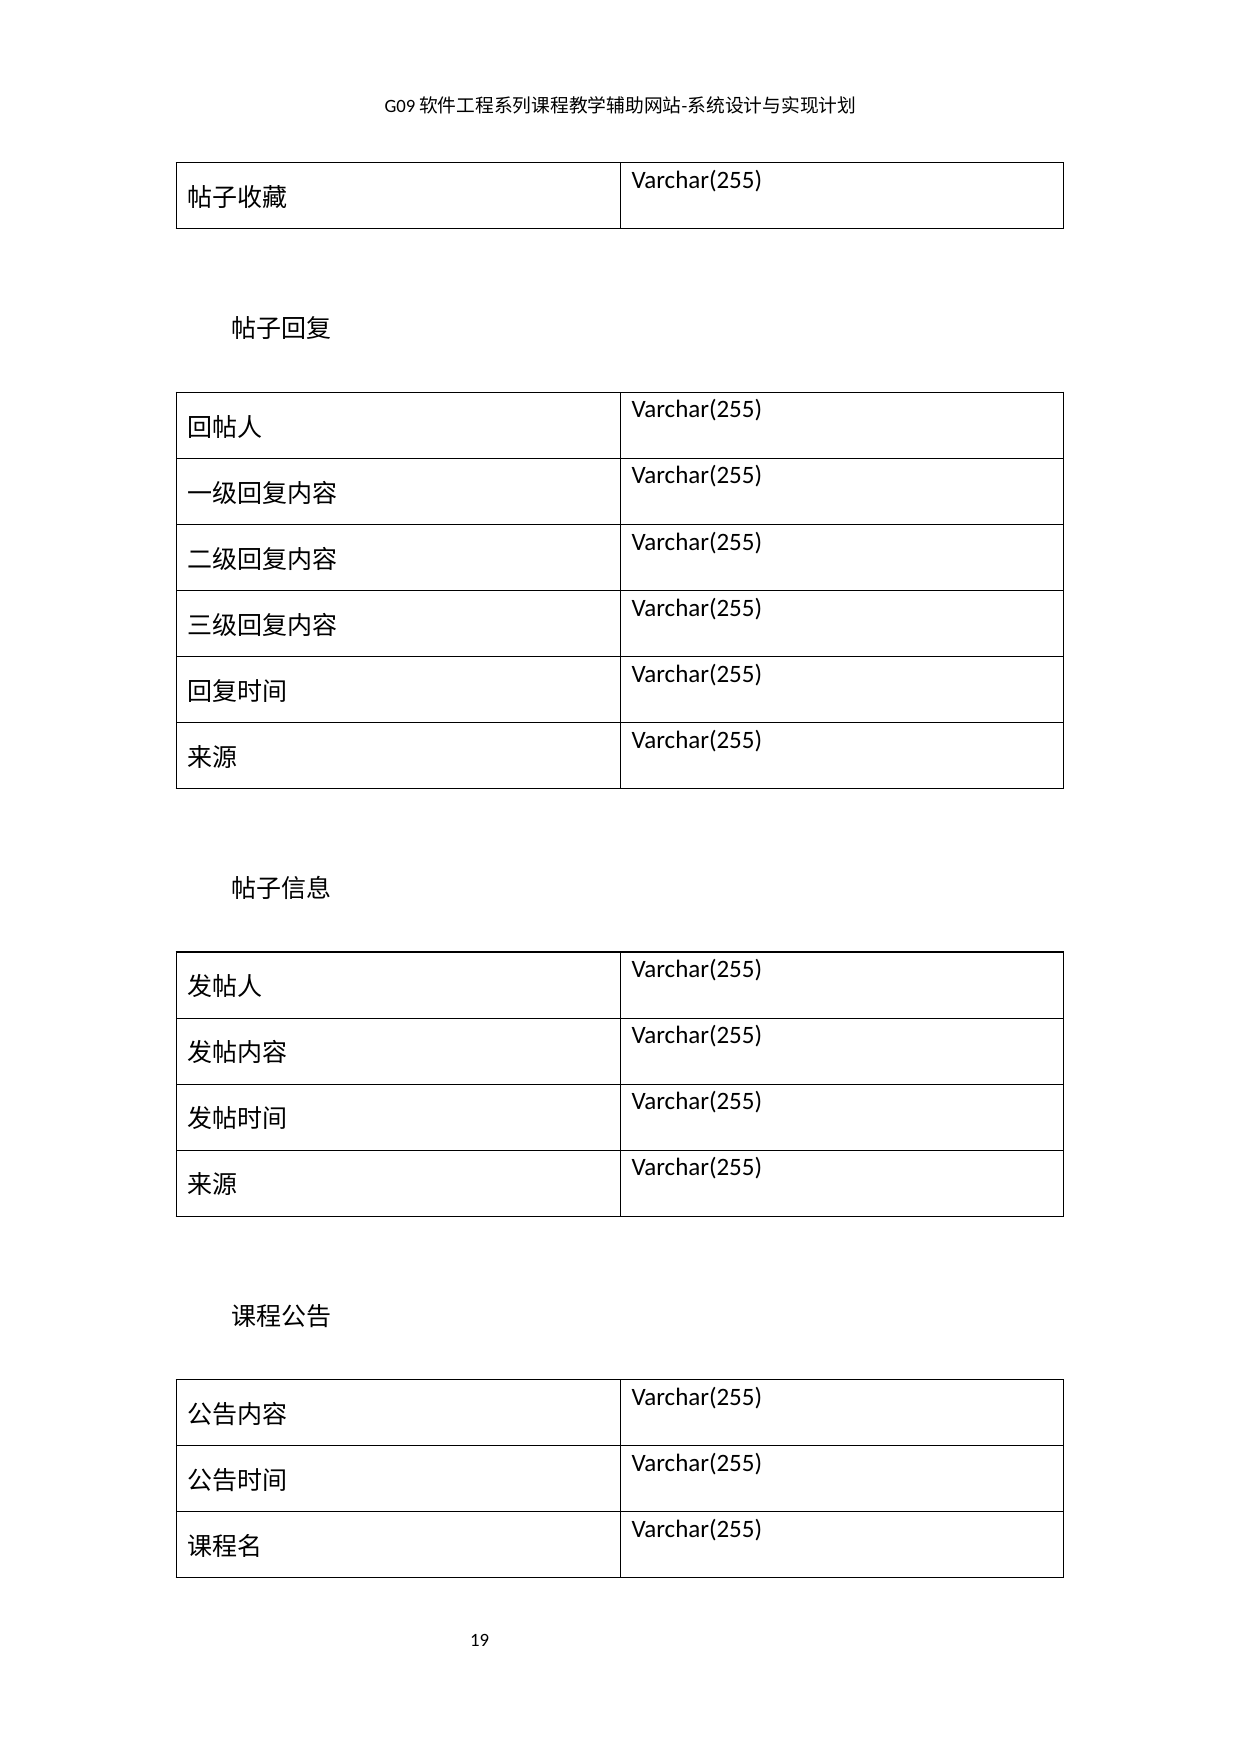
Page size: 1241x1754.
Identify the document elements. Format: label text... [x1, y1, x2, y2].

table_cell 发帖时间 [177, 1085, 620, 1149]
table_cell Varchar(255) [621, 1019, 1063, 1083]
table_cell Varchar(255) [621, 1446, 1063, 1511]
table_cell Varchar(255) [621, 525, 1063, 590]
table_header Varchar(255) [621, 953, 1063, 1017]
table_cell Varchar(255) [621, 657, 1063, 722]
table_cell 来源 [177, 1151, 620, 1216]
table_cell 课程名 [177, 1512, 620, 1577]
table_cell Varchar(255) [621, 1085, 1063, 1149]
table_header Varchar(255) [621, 1380, 1063, 1445]
table_cell 三级回复内容 [177, 591, 620, 656]
table_cell 二级回复内容 [177, 525, 620, 590]
table_cell 帖子收藏 [177, 163, 620, 228]
table_cell Varchar(255) [621, 1512, 1063, 1577]
table_cell 回复时间 [177, 657, 620, 722]
table_header 发帖人 [177, 953, 620, 1017]
table_cell 公告时间 [177, 1446, 620, 1511]
table_cell Varchar(255) [621, 1151, 1063, 1216]
text 帖子回复 [187, 294, 1053, 359]
table_header Varchar(255) [621, 393, 1063, 458]
table_header 公告内容 [177, 1380, 620, 1445]
table_cell Varchar(255) [621, 163, 1063, 228]
table_cell 来源 [177, 723, 620, 788]
table_cell Varchar(255) [621, 459, 1063, 524]
text 课程公告 [187, 1282, 1053, 1347]
table_header 回帖人 [177, 393, 620, 458]
table_cell 发帖内容 [177, 1019, 620, 1083]
text 帖子信息 [187, 854, 1053, 919]
table_cell Varchar(255) [621, 591, 1063, 656]
table_cell 一级回复内容 [177, 459, 620, 524]
table_cell Varchar(255) [621, 723, 1063, 788]
